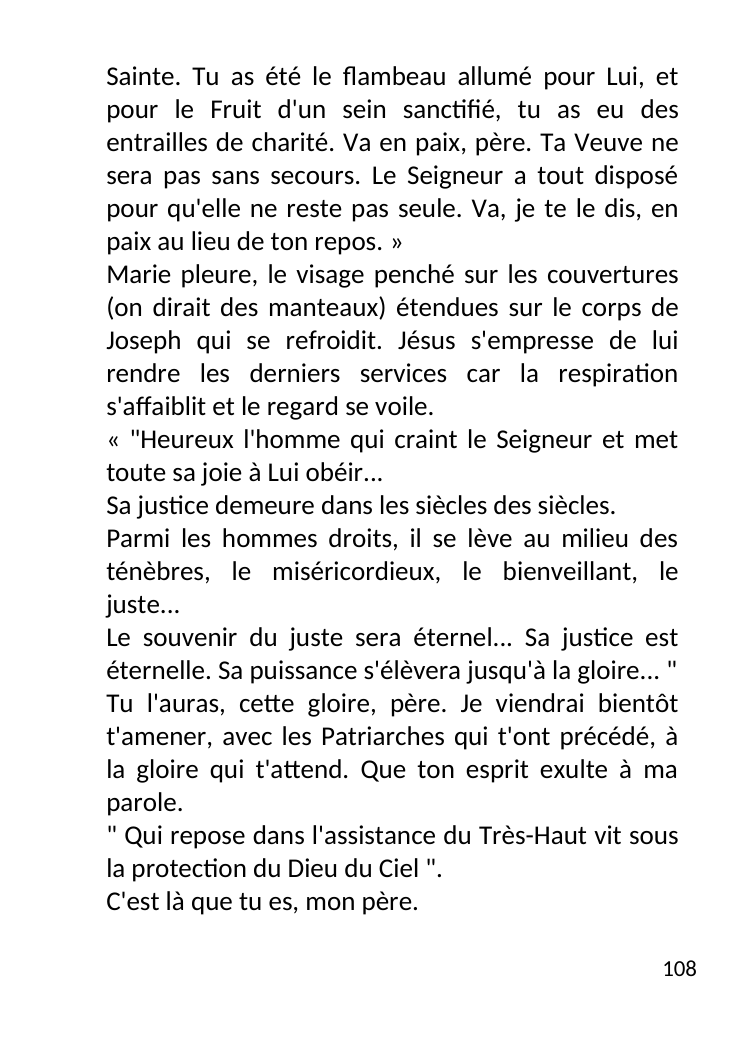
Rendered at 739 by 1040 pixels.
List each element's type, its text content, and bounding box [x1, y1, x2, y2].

text « "Heureux l'homme qui craint le Seigneur et met toute sa joie à Lui obéir... [106, 422, 679, 488]
text C'est là que tu es, mon père. [106, 884, 679, 918]
text Tu l'auras, cette gloire, père. Je viendrai bientôt t'amener, avec les Patriarches qui t'ont précédé, à la gloire qui t'attend. Que ton esprit exulte à ma parole. [106, 686, 679, 818]
text Parmi les hommes droits, il se lève au milieu des ténèbres, le miséricordieux, le bienveillant, le juste... [106, 521, 679, 620]
text Le souvenir du juste sera éternel... Sa justice est éternelle. Sa puissance s'élèvera jusqu'à la gloire... " [106, 620, 679, 686]
text Sa justice demeure dans les siècles des siècles. [106, 488, 679, 521]
text " Qui repose dans l'assistance du Très-Haut vit sous la protection du Dieu du Ciel ". [106, 818, 679, 884]
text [106, 59, 679, 257]
text Marie pleure, le visage penché sur les couvertures (on dirait des manteaux) étendues sur le corps de Joseph qui se refroidit. Jésus s'empresse de lui rendre les derniers services car la respiration s'affaiblit et le regard se voile. [106, 257, 679, 422]
